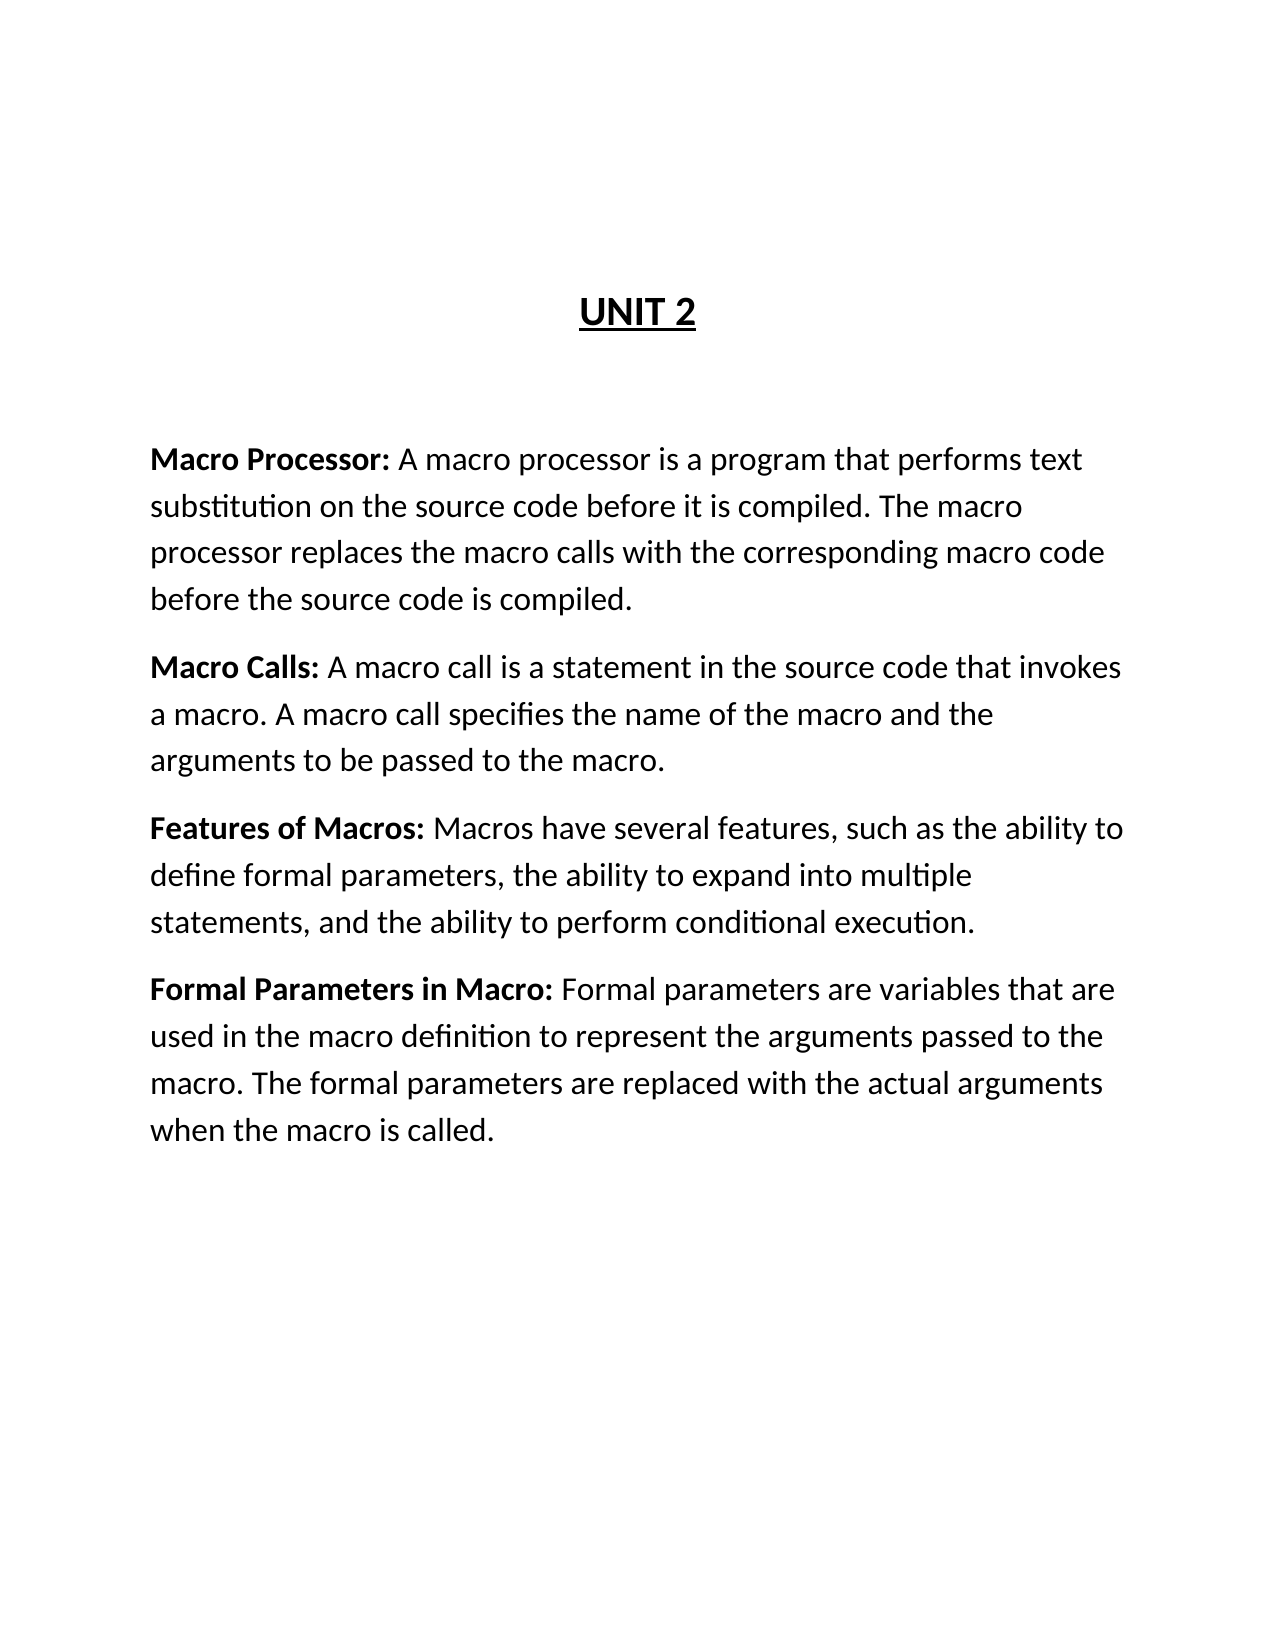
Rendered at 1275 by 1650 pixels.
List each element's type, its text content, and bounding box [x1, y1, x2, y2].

text UNIT 2 [150, 285, 1125, 336]
text Macro Processor: A macro processor is a program that performs text substitution on the source code before it is compiled. The macro processor replaces the macro calls with the corresponding macro code before the source code is compiled. [150, 438, 1125, 619]
text Macro Calls: A macro call is a statement in the source code that invokes a macro. A macro call specifies the name of the macro and the arguments to be passed to the macro. [150, 646, 1125, 780]
text Features of Macros: Macros have several features, such as the ability to define formal parameters, the ability to expand into multiple statements, and the ability to perform conditional execution. [150, 807, 1125, 941]
text Formal Parameters in Macro: Formal parameters are variables that are used in the macro definition to represent the arguments passed to the macro. The formal parameters are replaced with the actual arguments when the macro is called. [150, 968, 1125, 1149]
